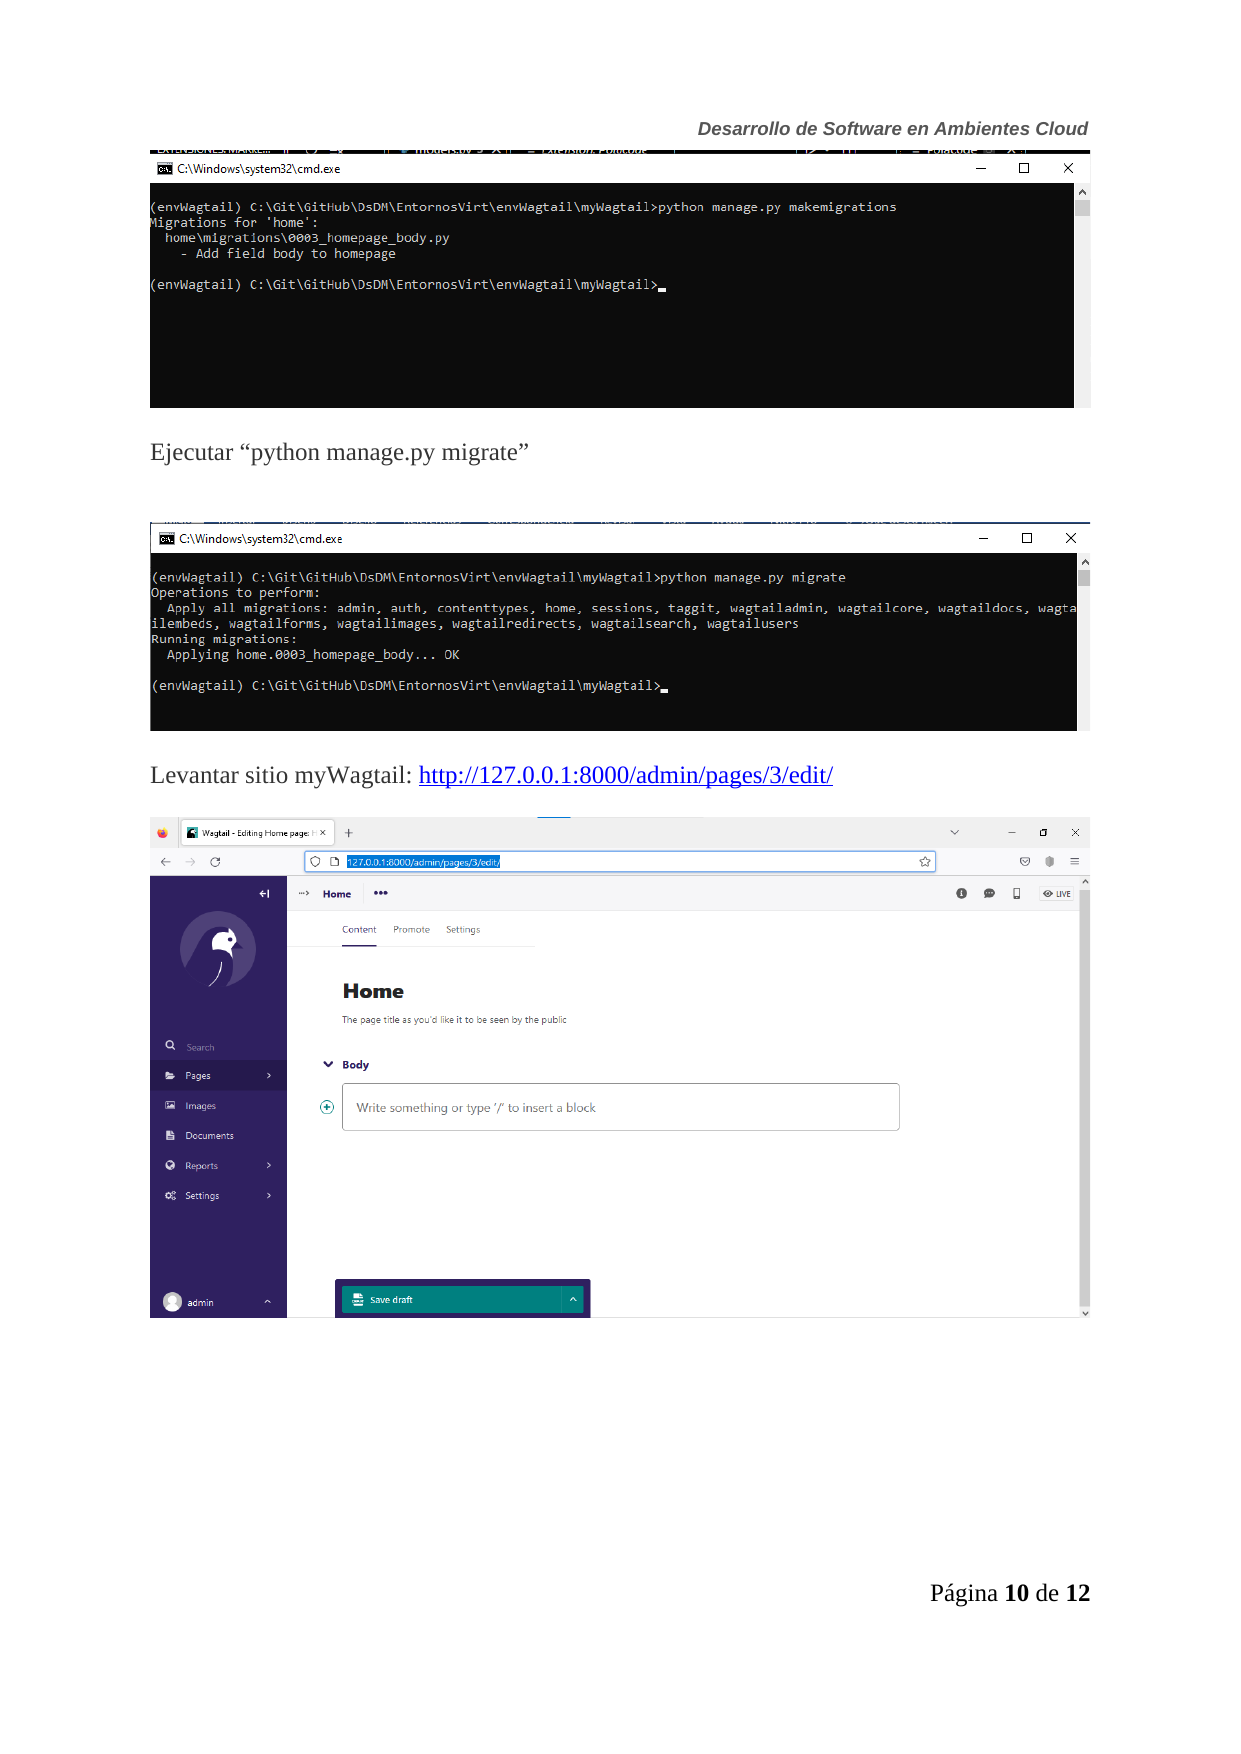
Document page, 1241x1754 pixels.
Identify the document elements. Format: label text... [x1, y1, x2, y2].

text Levantar sitio myWagtail: http://127.0.0.1:8000/admin/pages/3/edit/ [150, 760, 1090, 788]
text Ejecutar “python manage.py migrate” [150, 437, 1090, 465]
picture [150, 150, 1091, 408]
picture [150, 817, 1091, 1318]
picture [150, 522, 1091, 731]
